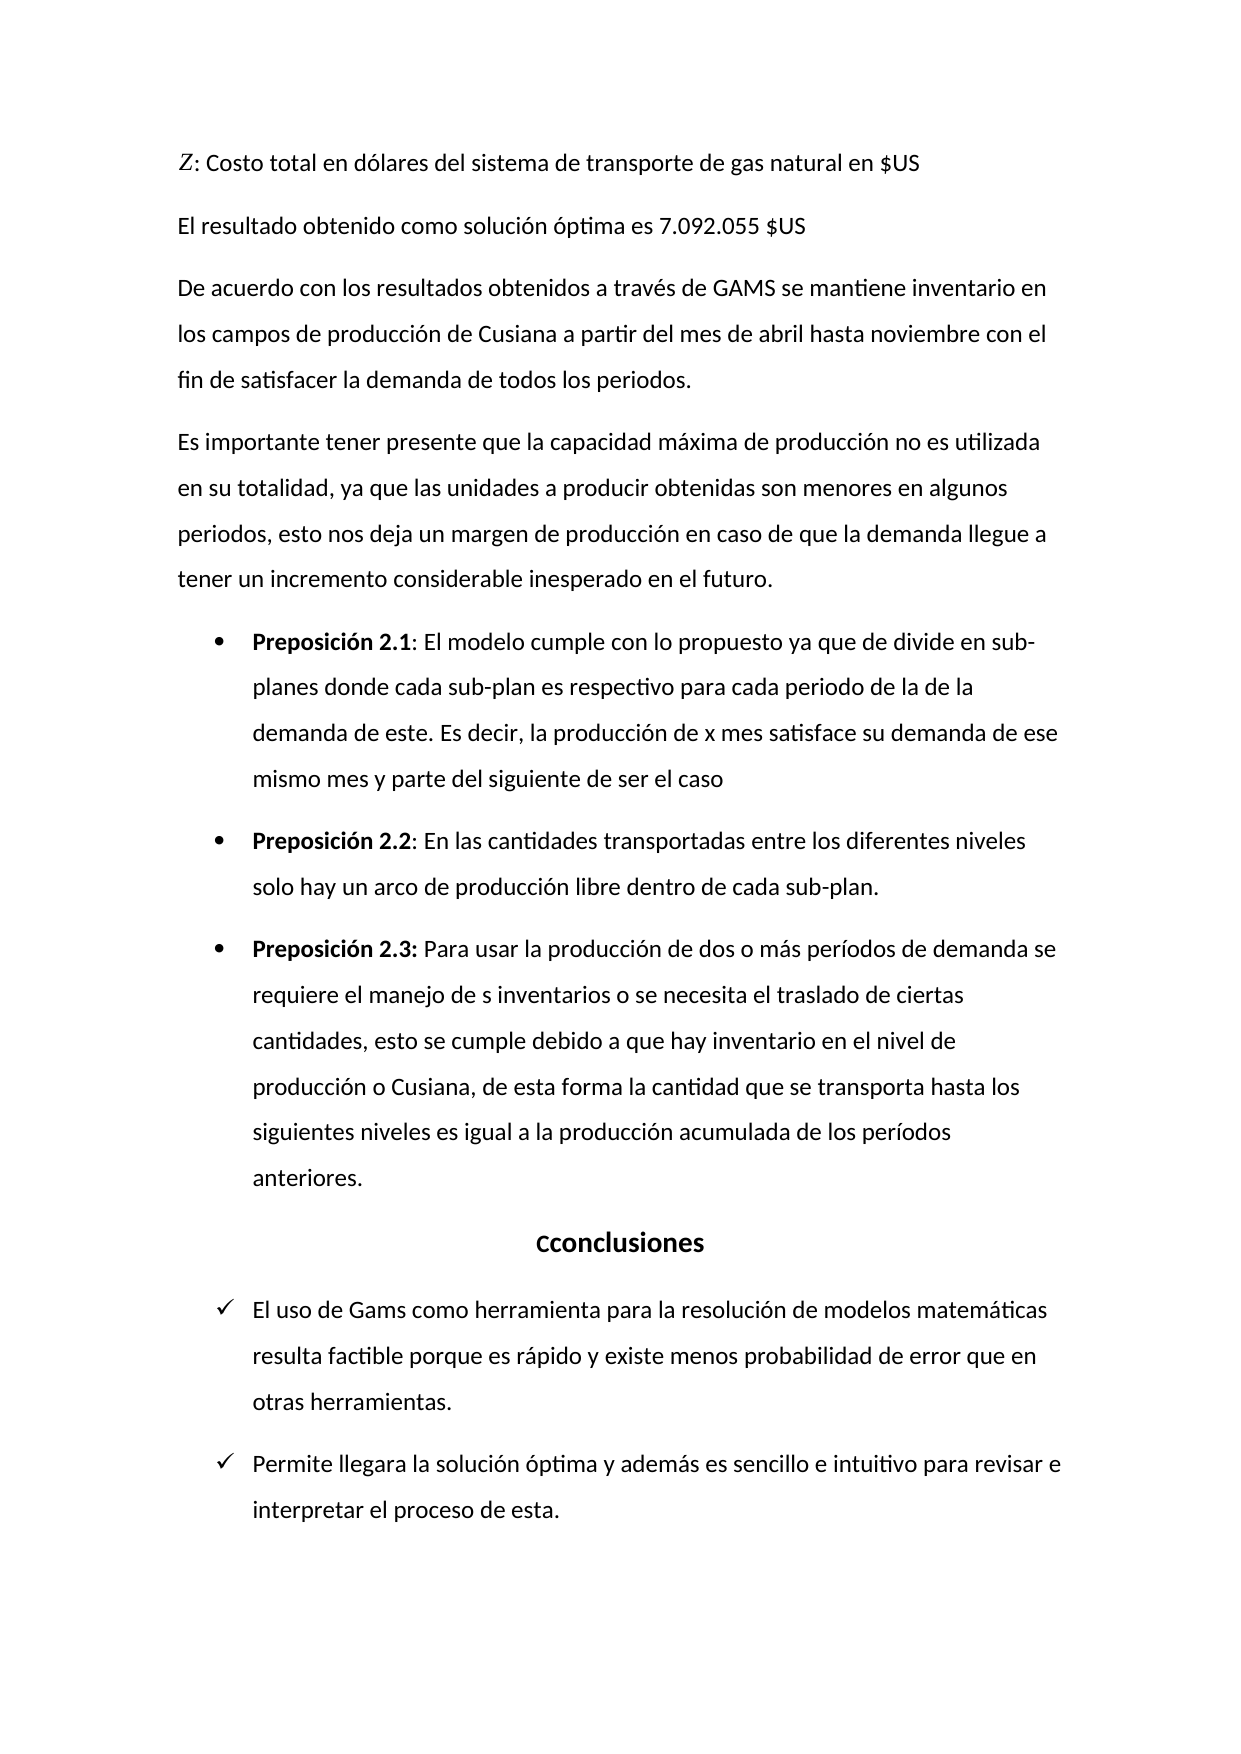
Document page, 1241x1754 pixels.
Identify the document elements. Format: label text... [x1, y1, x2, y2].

text Es importante tener presente que la capacidad máxima de producción no es utilizada en su totalidad, ya que las unidades a producir obtenidas son menores en algunos periodos, esto nos deja un margen de producción en caso de que la demanda llegue a tener un incremento considerable inesperado en el futuro. [177, 426, 1063, 594]
text De acuerdo con los resultados obtenidos a través de GAMS se mantiene inventario en los campos de producción de Cusiana a partir del mes de abril hasta noviembre con el fin de satisfacer la demanda de todos los periodos. [177, 272, 1063, 394]
text Cconclusiones [177, 1224, 1063, 1260]
list Preposición 2.3: Para usar la producción de dos o más períodos de demanda se requiere el manejo de s inventarios o se necesita el traslado de ciertas cantidades, esto se cumple debido a que hay inventario en el nivel de producción o Cusiana, de esta forma la cantidad que se transporta hasta los siguientes niveles es igual a la producción acumulada de los períodos anteriores. [215, 933, 1063, 1193]
list Preposición 2.1: El modelo cumple con lo propuesto ya que de divide en sub-planes donde cada sub-plan es respectivo para cada periodo de la de la demanda de este. Es decir, la producción de x mes satisface su demanda de ese mismo mes y parte del siguiente de ser el caso [215, 626, 1063, 793]
list Preposición 2.2: En las cantidades transportadas entre los diferentes niveles solo hay un arco de producción libre dentro de cada sub-plan. [215, 825, 1063, 902]
list El uso de Gams como herramienta para la resolución de modelos matemáticas resulta factible porque es rápido y existe menos probabilidad de error que en otras herramientas. [215, 1295, 1063, 1417]
text El resultado obtenido como solución óptima es 7.092.055 $US [177, 210, 1063, 241]
text : Costo total en dólares del sistema de transporte de gas natural en $US [177, 148, 1063, 178]
list Permite llegara la solución óptima y además es sencillo e intuitivo para revisar e interpretar el proceso de esta. [215, 1448, 1063, 1525]
